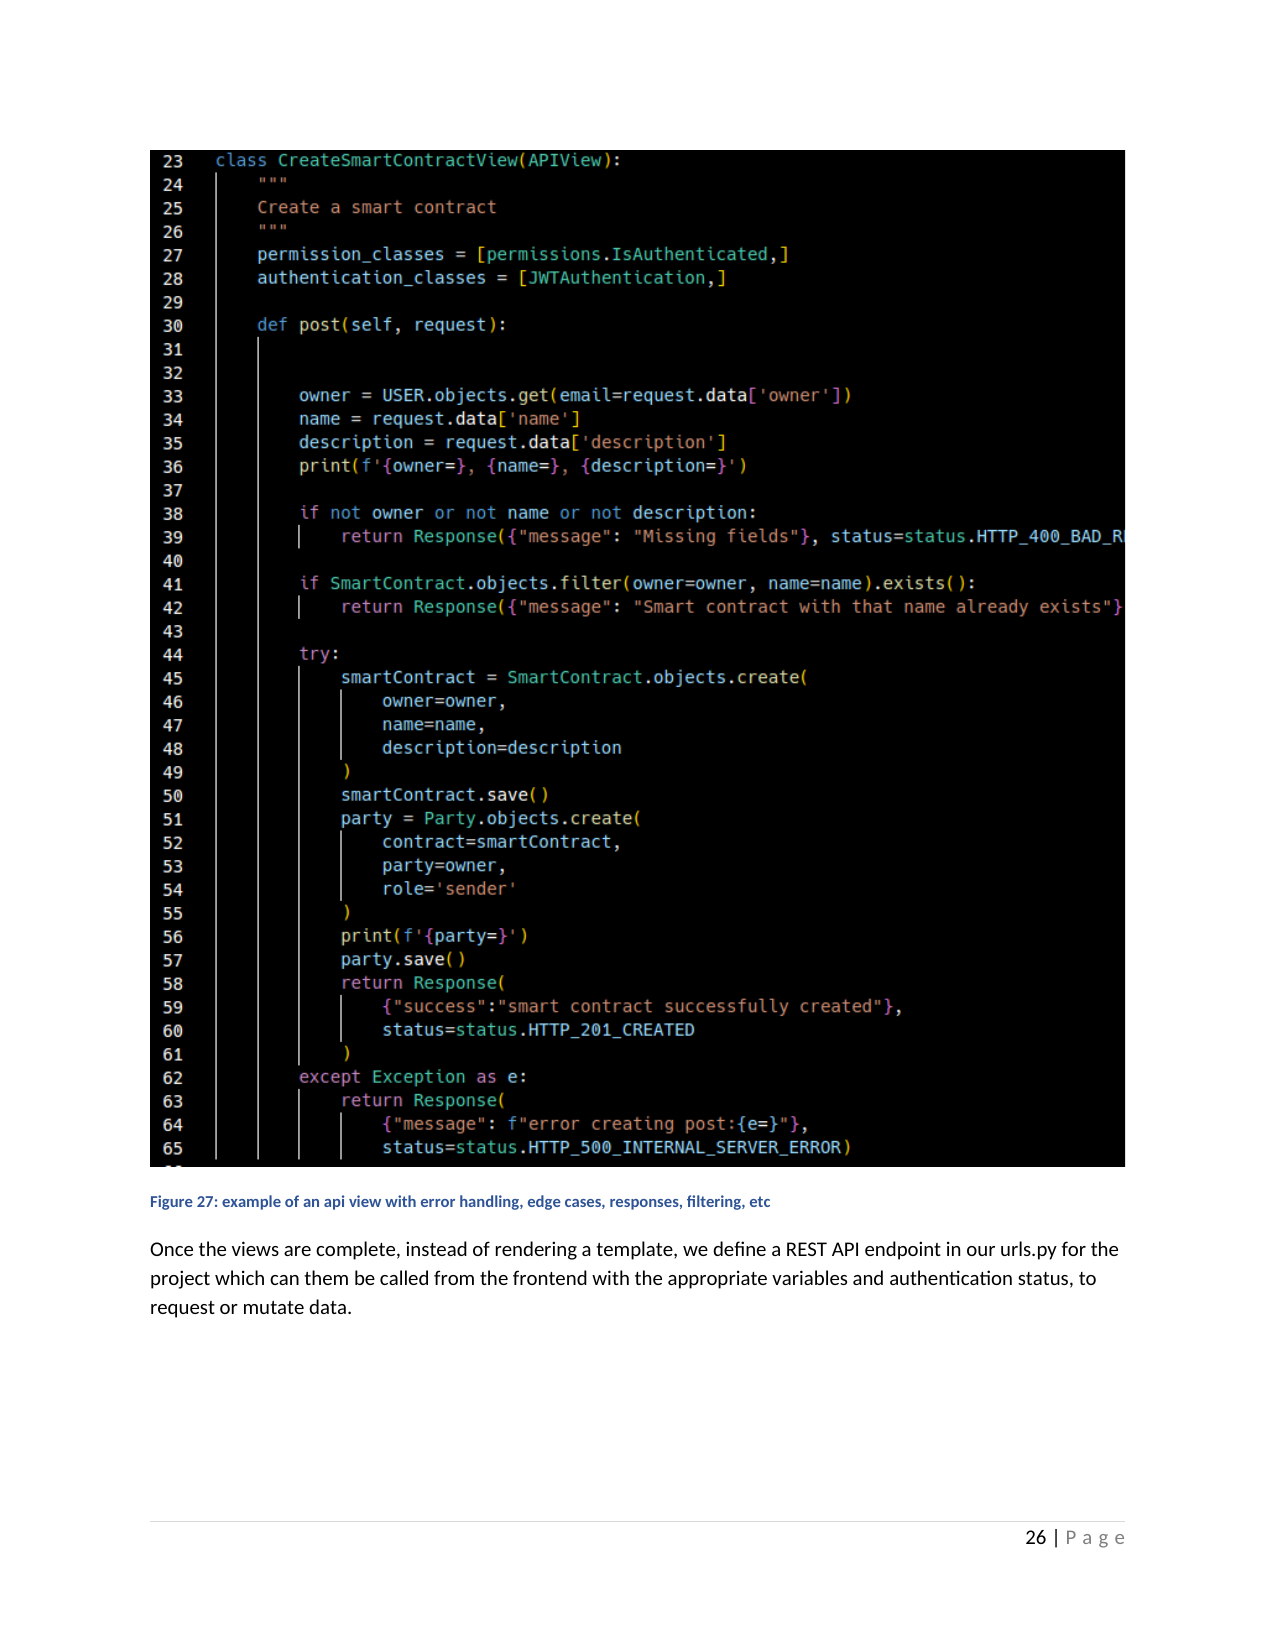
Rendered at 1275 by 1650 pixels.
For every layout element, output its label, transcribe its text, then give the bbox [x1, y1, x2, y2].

text Once the views are complete, instead of rendering a template, we define a REST API endpoint in our urls.py for the project which can them be called from the frontend with the appropriate variables and authentication status, to request or mutate data. [150, 1236, 1125, 1319]
picture [150, 150, 1125, 1167]
